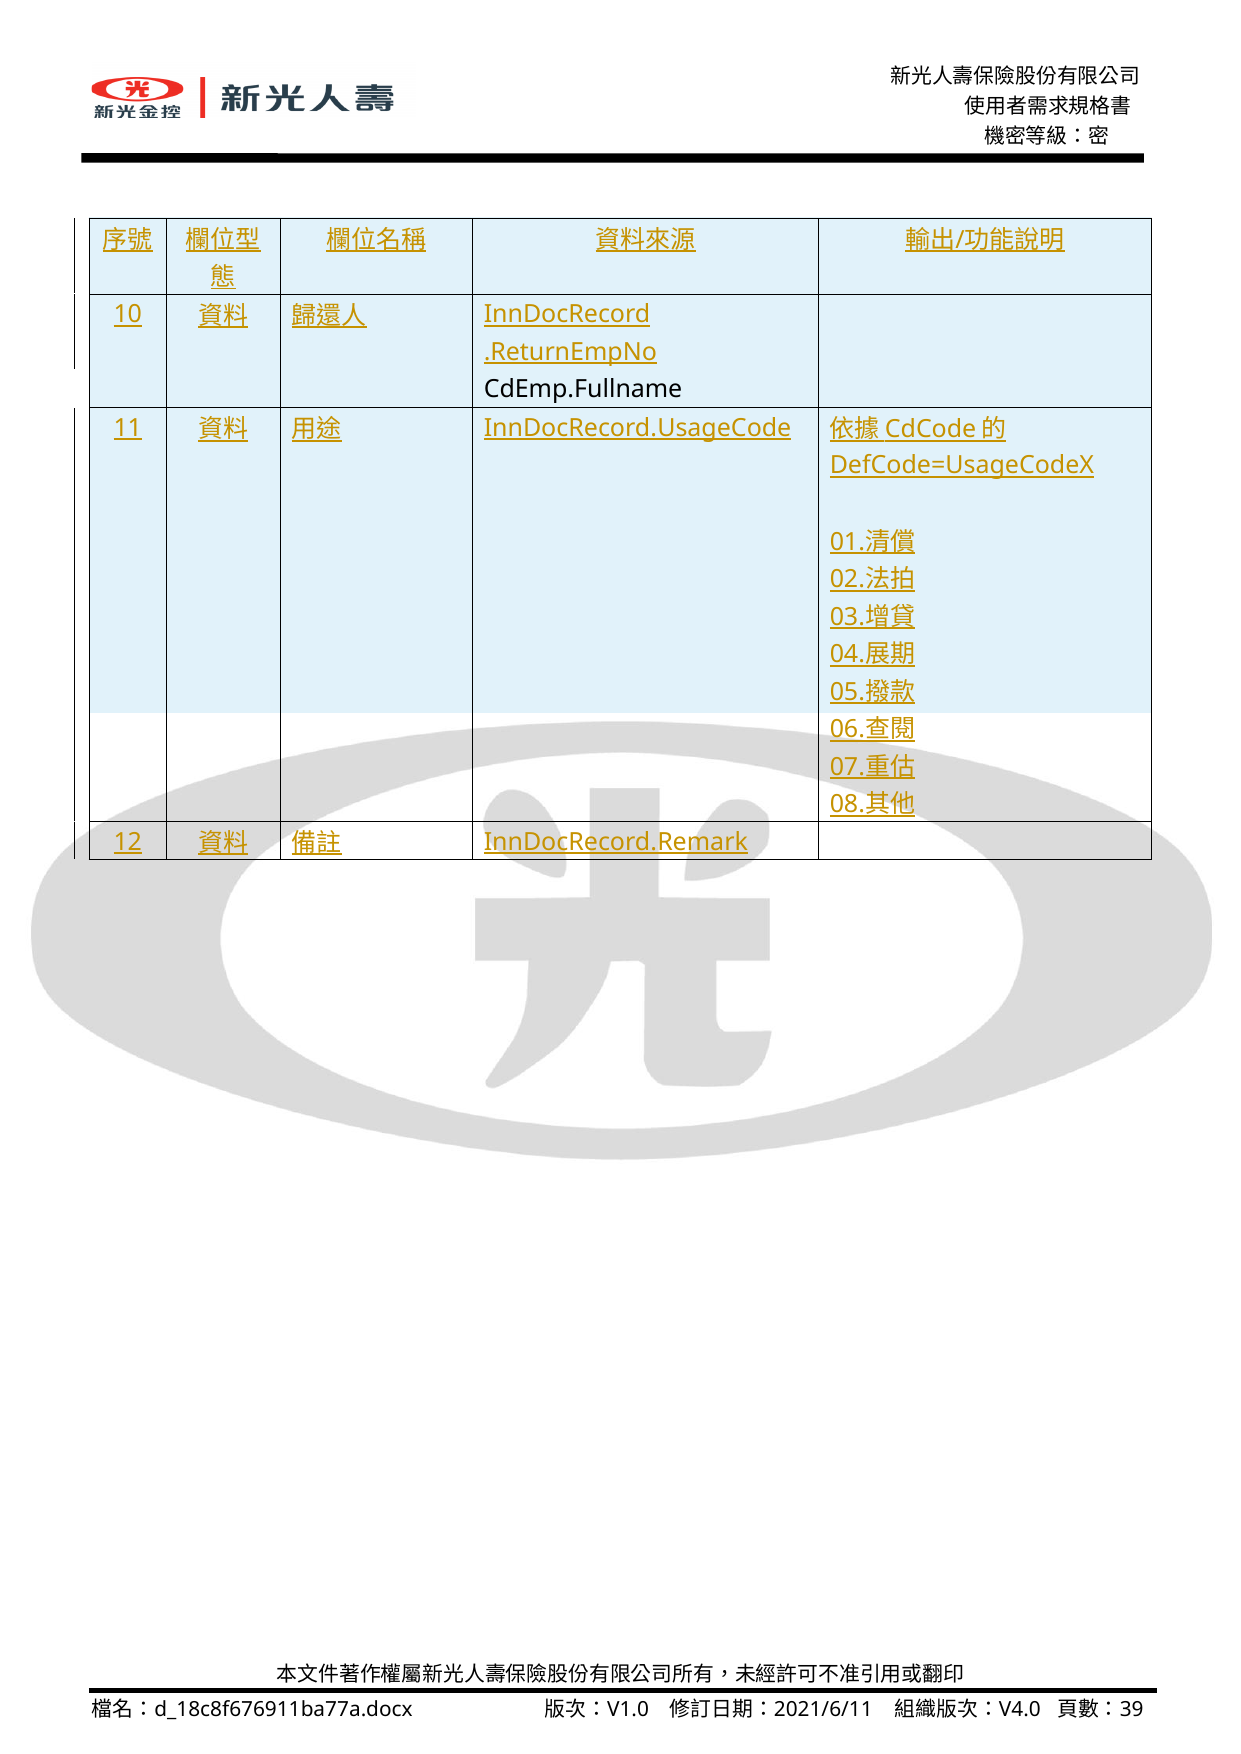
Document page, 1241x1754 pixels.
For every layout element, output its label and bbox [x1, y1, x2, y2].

picture [281, 713, 472, 821]
picture [819, 713, 1151, 821]
picture [167, 713, 280, 821]
picture [281, 822, 472, 859]
picture [473, 713, 818, 821]
picture [473, 822, 818, 859]
picture [167, 822, 280, 859]
picture [90, 713, 166, 821]
picture [91, 61, 417, 118]
picture [90, 822, 166, 859]
picture [25, 713, 1215, 1166]
picture [819, 822, 1151, 859]
